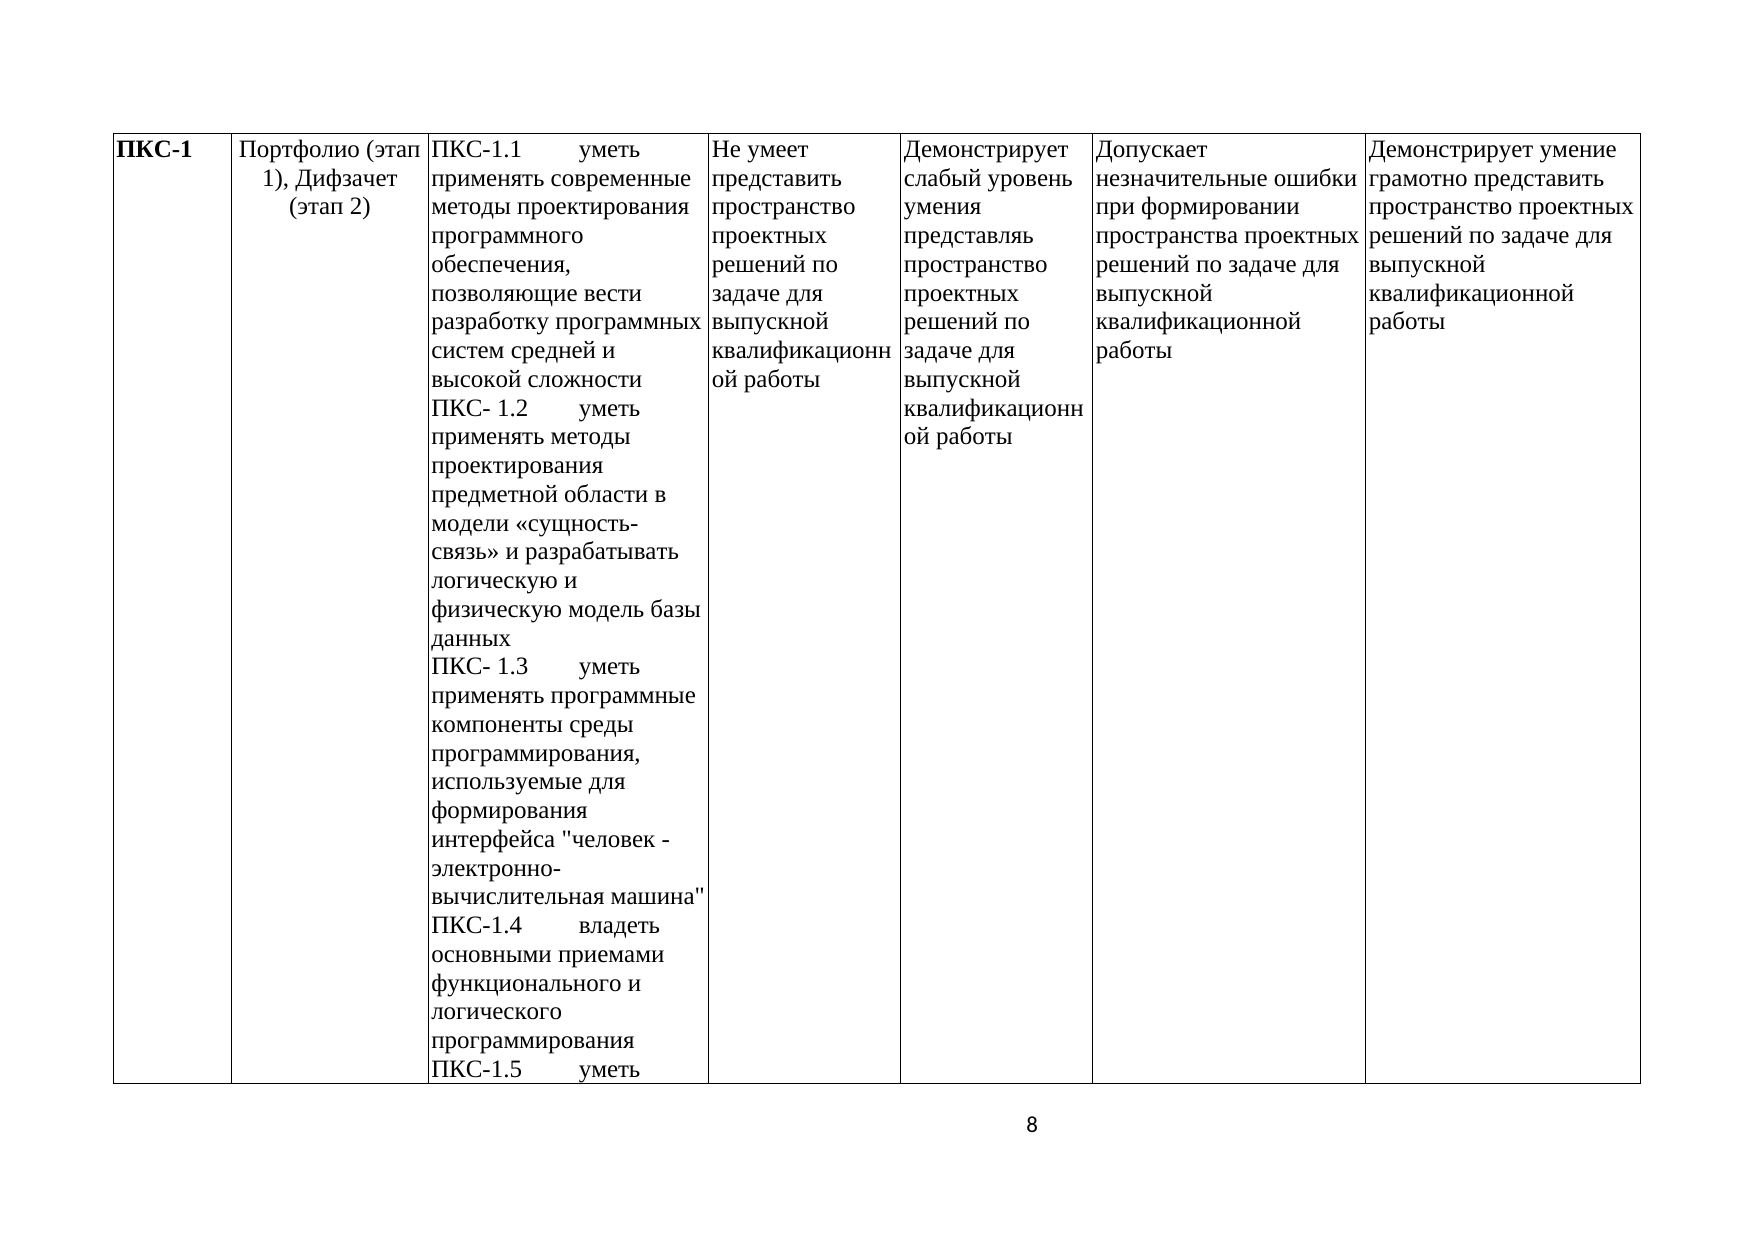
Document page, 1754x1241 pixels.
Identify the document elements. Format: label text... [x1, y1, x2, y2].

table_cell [232, 134, 428, 1083]
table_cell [1366, 134, 1640, 1083]
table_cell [709, 134, 900, 1083]
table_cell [1093, 134, 1365, 1083]
table_cell ПКС-1 [114, 134, 231, 1083]
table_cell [901, 134, 1092, 1083]
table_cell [429, 134, 708, 1083]
